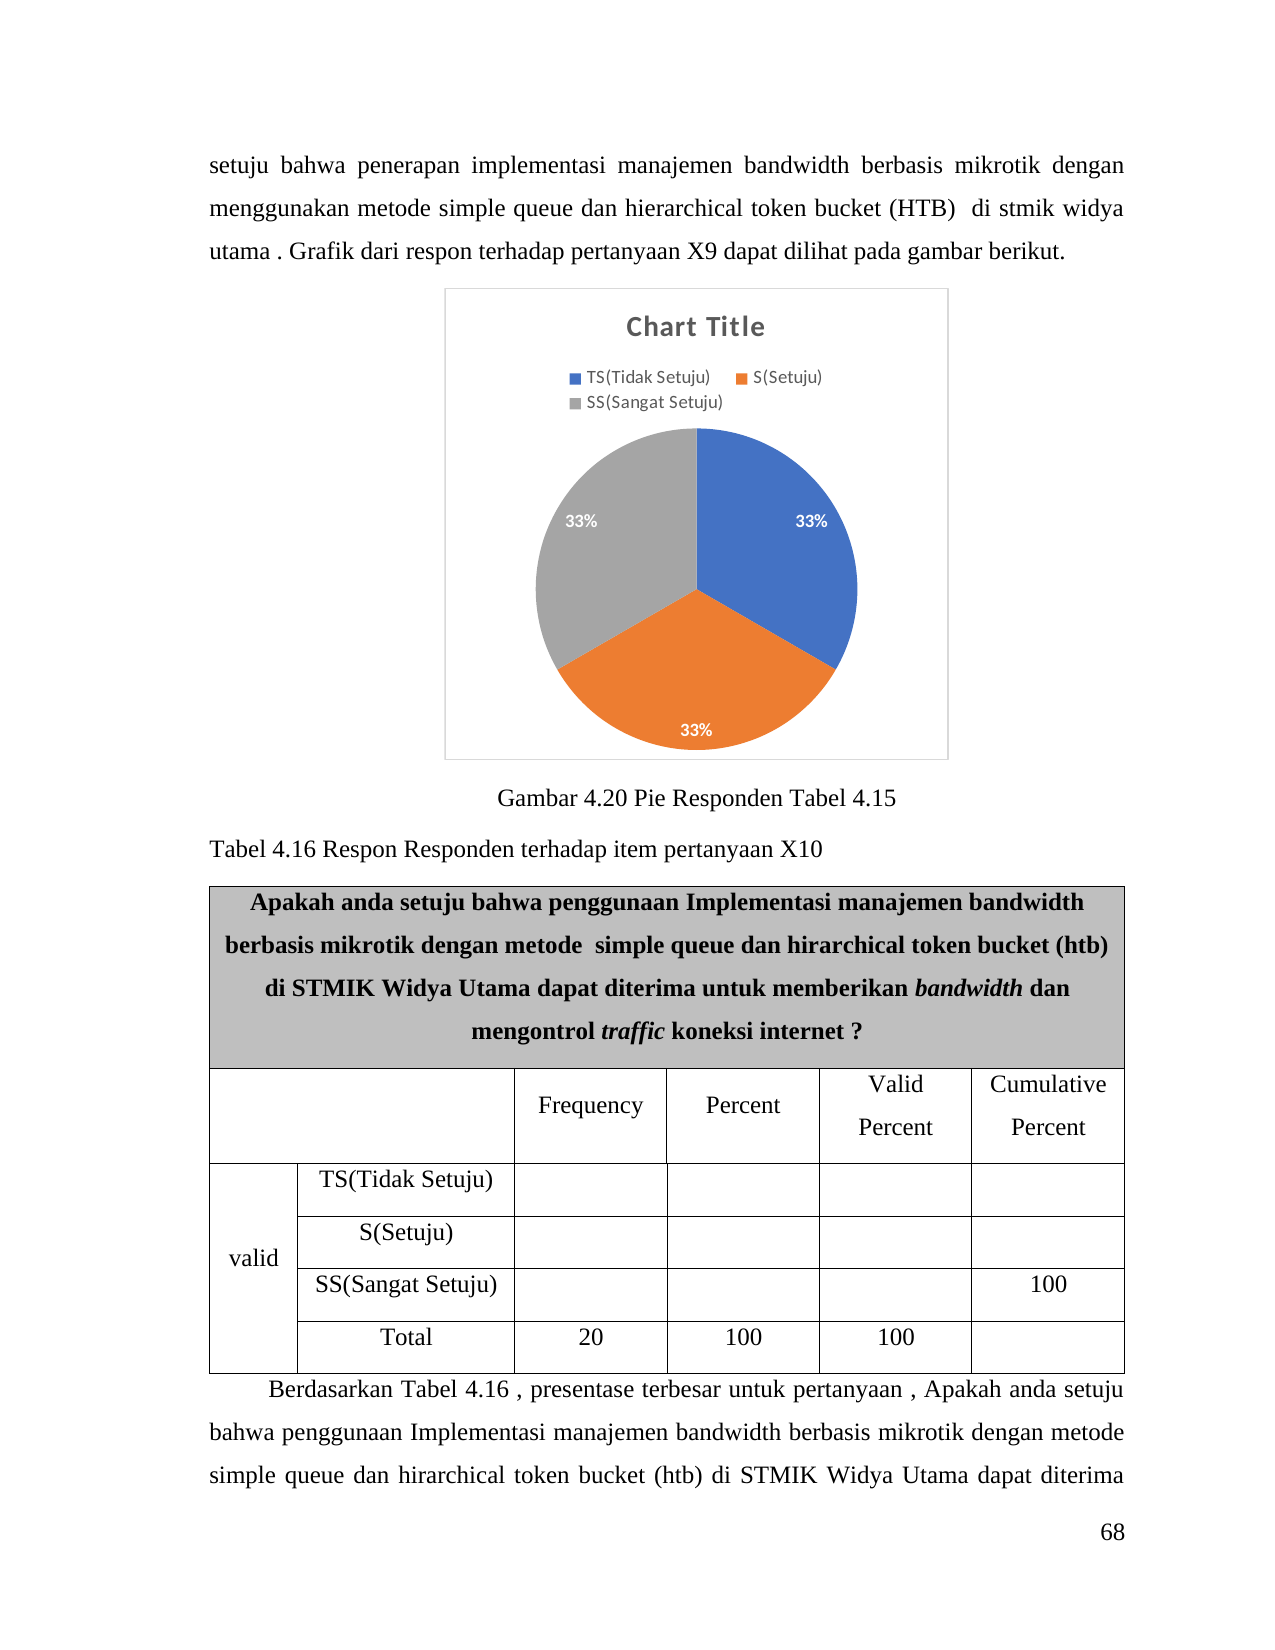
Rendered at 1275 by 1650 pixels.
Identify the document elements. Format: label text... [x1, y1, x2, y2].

table_cell [210, 1069, 514, 1163]
table_cell 20 [515, 1322, 667, 1373]
table_cell 100 [972, 1269, 1124, 1321]
table_cell S(Setuju) [298, 1217, 514, 1268]
table_cell valid [210, 1164, 297, 1373]
table_cell [668, 1217, 819, 1268]
table_cell [668, 1164, 819, 1216]
table_cell TS(Tidak Setuju) [298, 1164, 514, 1216]
text Tabel 4.16 Respon Responden terhadap item pertanyaan X10 [209, 834, 1125, 863]
table_cell Cumulative Percent [972, 1069, 1124, 1163]
table_cell [972, 1164, 1124, 1216]
table_cell [820, 1164, 971, 1216]
table_cell Total [298, 1322, 514, 1373]
table_cell [515, 1217, 667, 1268]
table_cell [515, 1269, 667, 1321]
table_cell [820, 1217, 971, 1268]
table_cell [972, 1322, 1124, 1373]
table_cell 100 [820, 1322, 971, 1373]
table_header Apakah anda setuju bahwa penggunaan Implementasi manajemen bandwidth berbasis mikrotik dengan metode simple queue dan hirarchical token bucket (htb) di STMIK Widya Utama dapat diterima untuk memberikan bandwidth dan mengontrol traffic koneksi internet ? [210, 887, 1124, 1068]
table_cell [972, 1217, 1124, 1268]
table_cell [668, 1269, 819, 1321]
table_cell [820, 1269, 971, 1321]
table_cell Frequency [515, 1069, 666, 1163]
table_cell [515, 1164, 667, 1216]
table_cell SS(Sangat Setuju) [298, 1269, 514, 1321]
text Gambar 4.20 Pie Responden Tabel 4.15 [209, 783, 1125, 812]
table_cell 100 [668, 1322, 819, 1373]
table_cell Percent [667, 1069, 819, 1163]
table_cell Valid Percent [820, 1069, 971, 1163]
